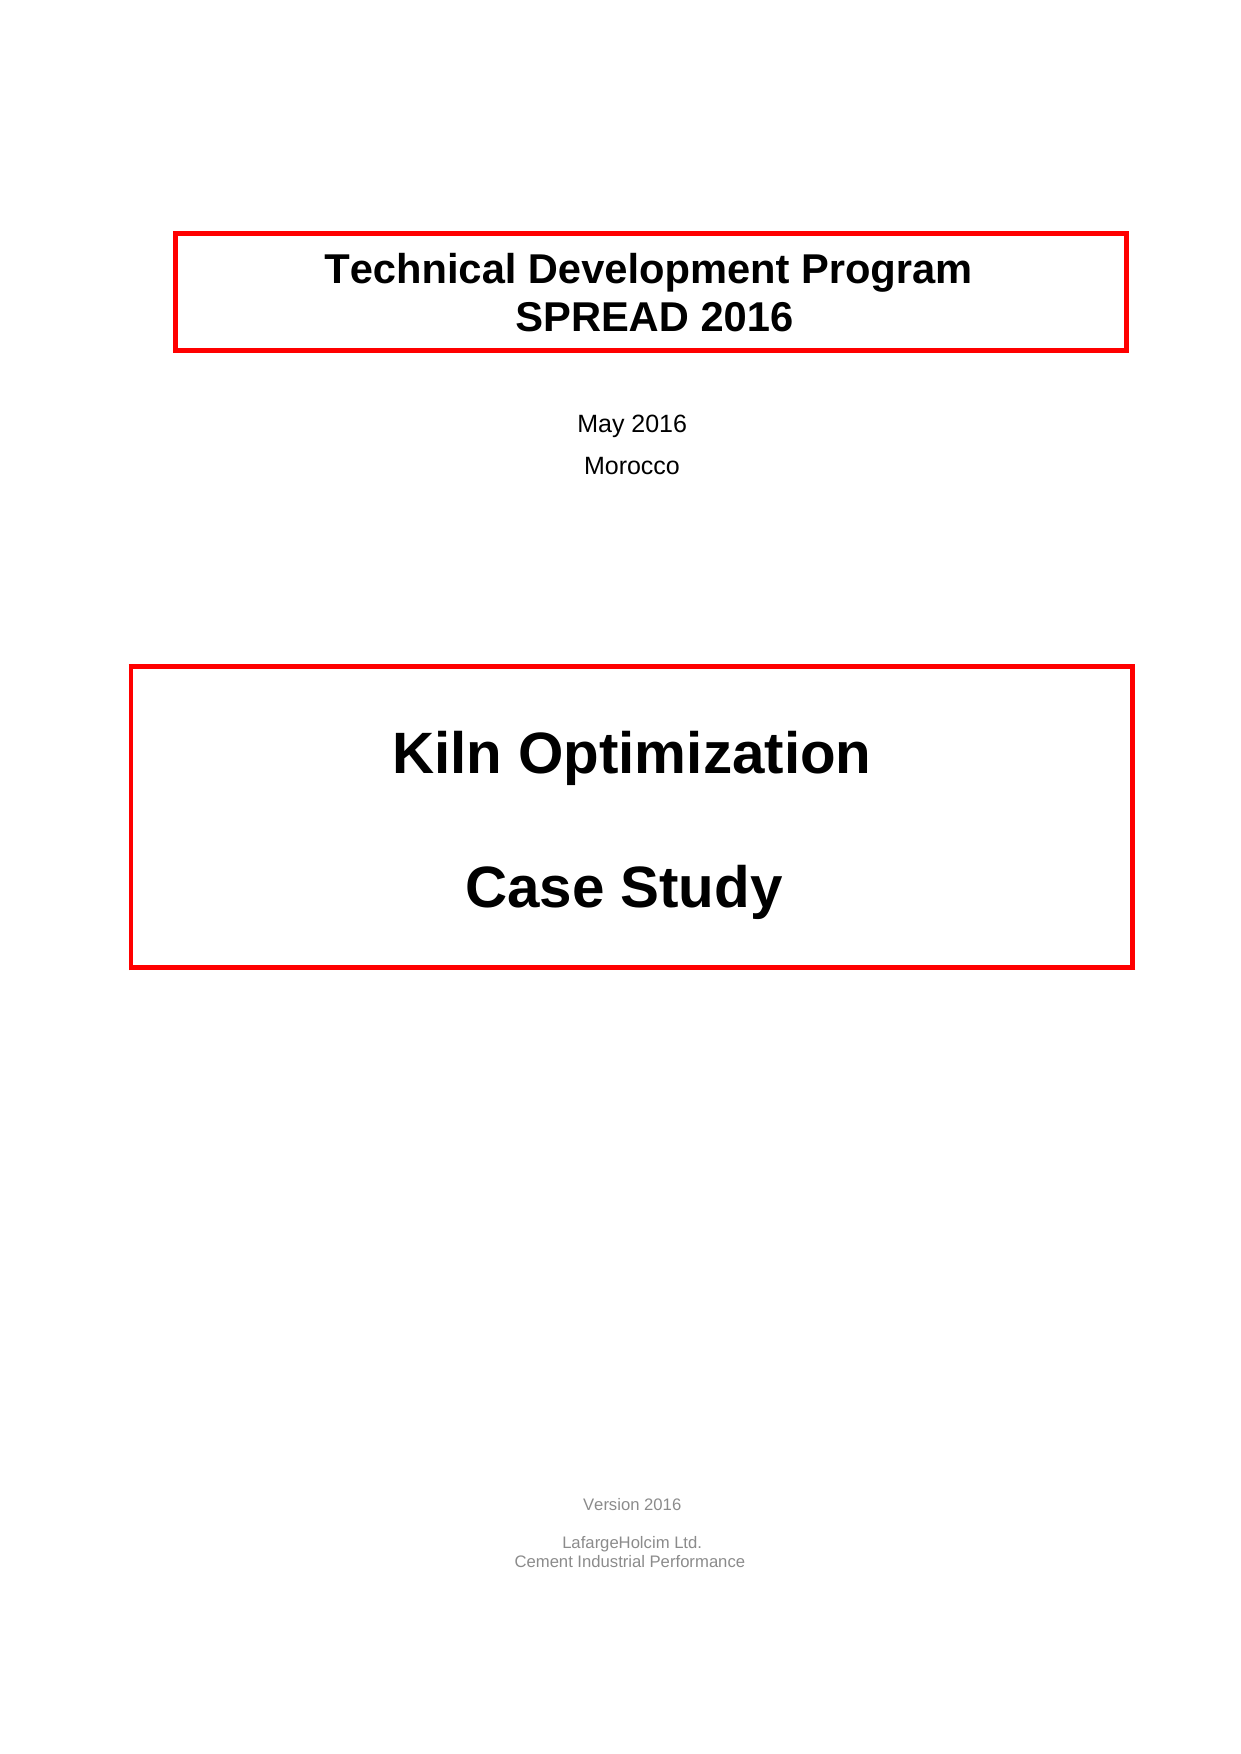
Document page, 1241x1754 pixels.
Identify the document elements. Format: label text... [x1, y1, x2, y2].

title Kiln Optimization Case Study [133, 669, 1130, 965]
text May 2016 [142, 408, 1122, 438]
text Version 2016 LafargeHolcim Ltd. Cement Industrial Performance [142, 1494, 1122, 1614]
text Technical Development Program SPREAD 2016 [178, 236, 1124, 348]
text Morocco [142, 450, 1122, 479]
